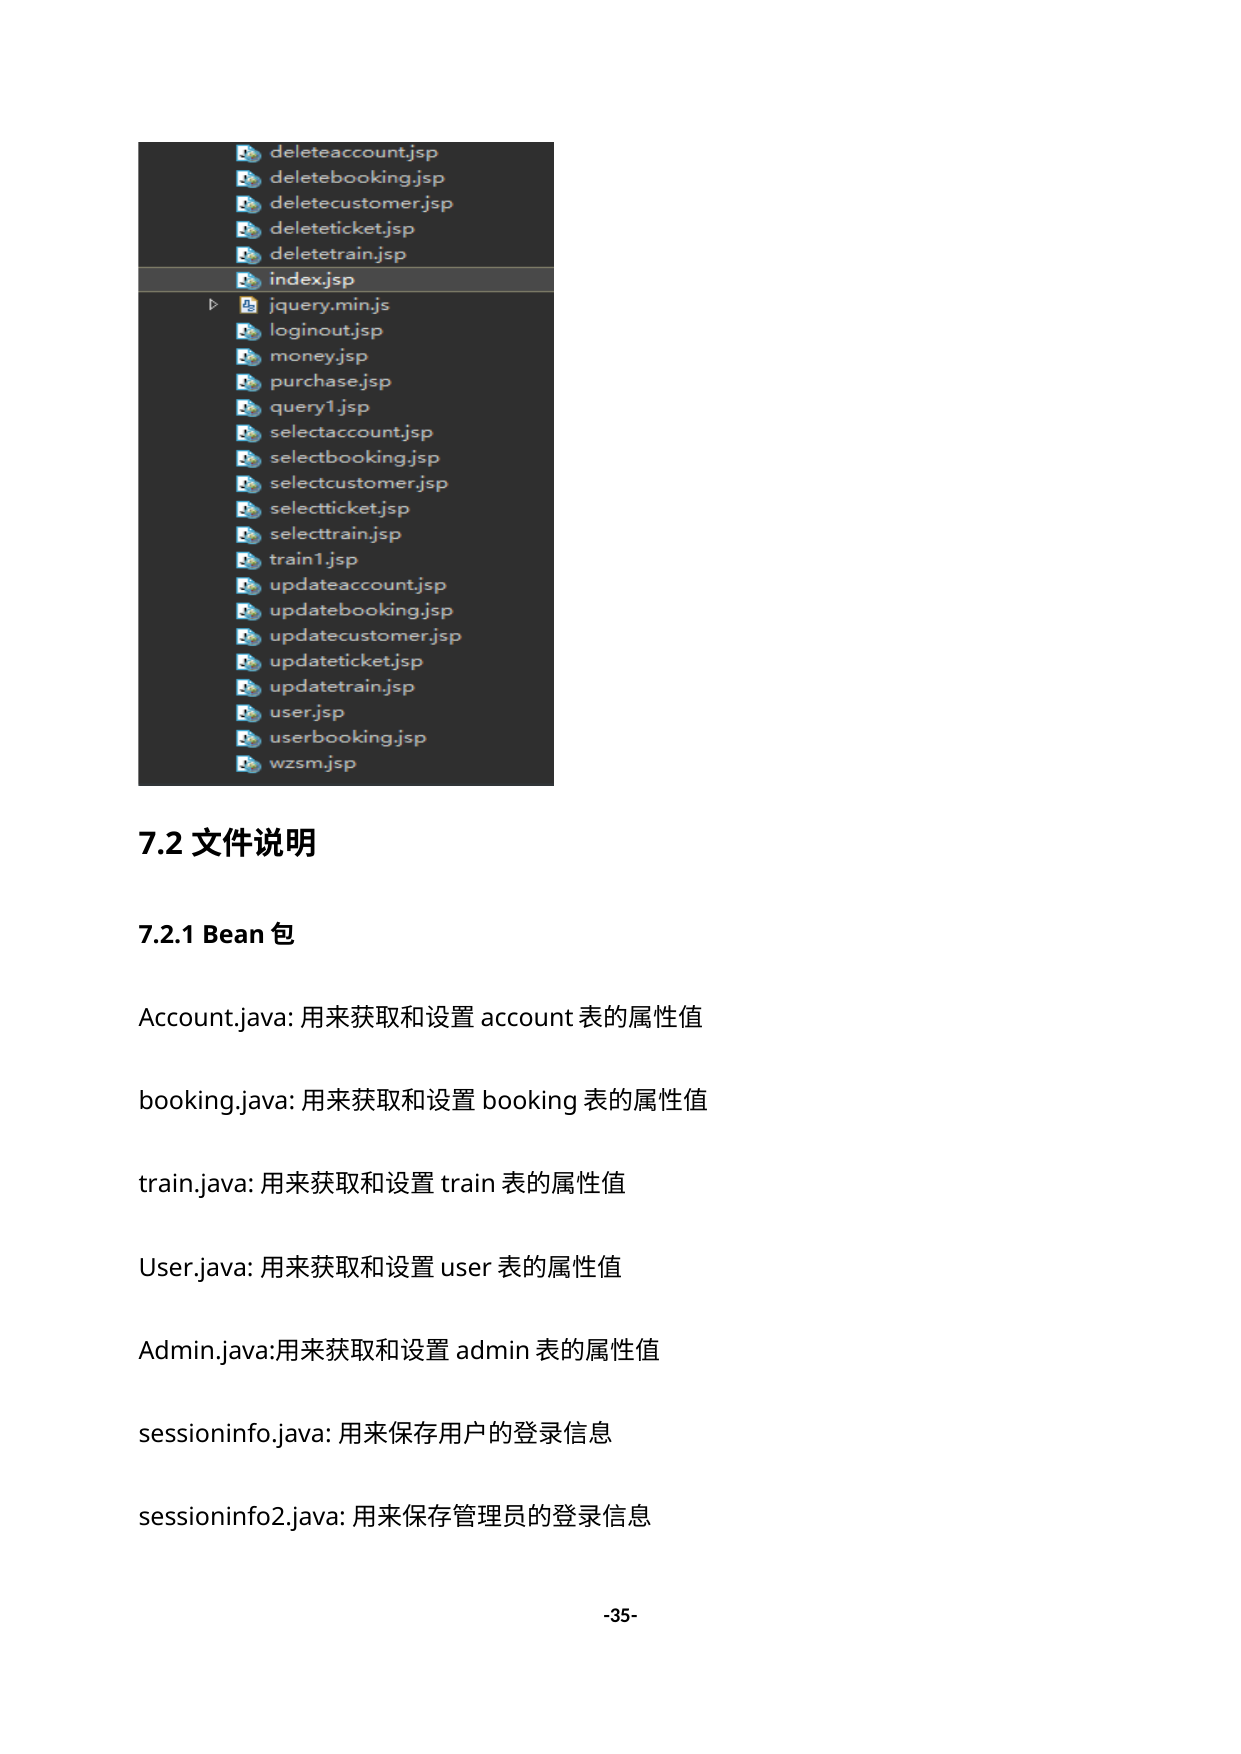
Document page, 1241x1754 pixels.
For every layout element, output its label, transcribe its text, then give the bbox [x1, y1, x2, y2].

subtitle 7.2 文件说明 [138, 808, 1102, 873]
text booking.java: 用来获取和设置booking表的属性值 [138, 1066, 1102, 1131]
text Account.java: 用来获取和设置account表的属性值 [138, 983, 1102, 1048]
text sessioninfo2.java: 用来保存管理员的登录信息 [138, 1482, 1102, 1547]
text train.java: 用来获取和设置train表的属性值 [138, 1149, 1102, 1214]
text sessioninfo.java: 用来保存用户的登录信息 [138, 1399, 1102, 1464]
text Admin.java:用来获取和设置admin表的属性值 [138, 1316, 1102, 1381]
subtitle 7.2.1 Bean包 [138, 900, 1102, 965]
picture [138, 142, 554, 786]
text User.java: 用来获取和设置user表的属性值 [138, 1233, 1102, 1298]
